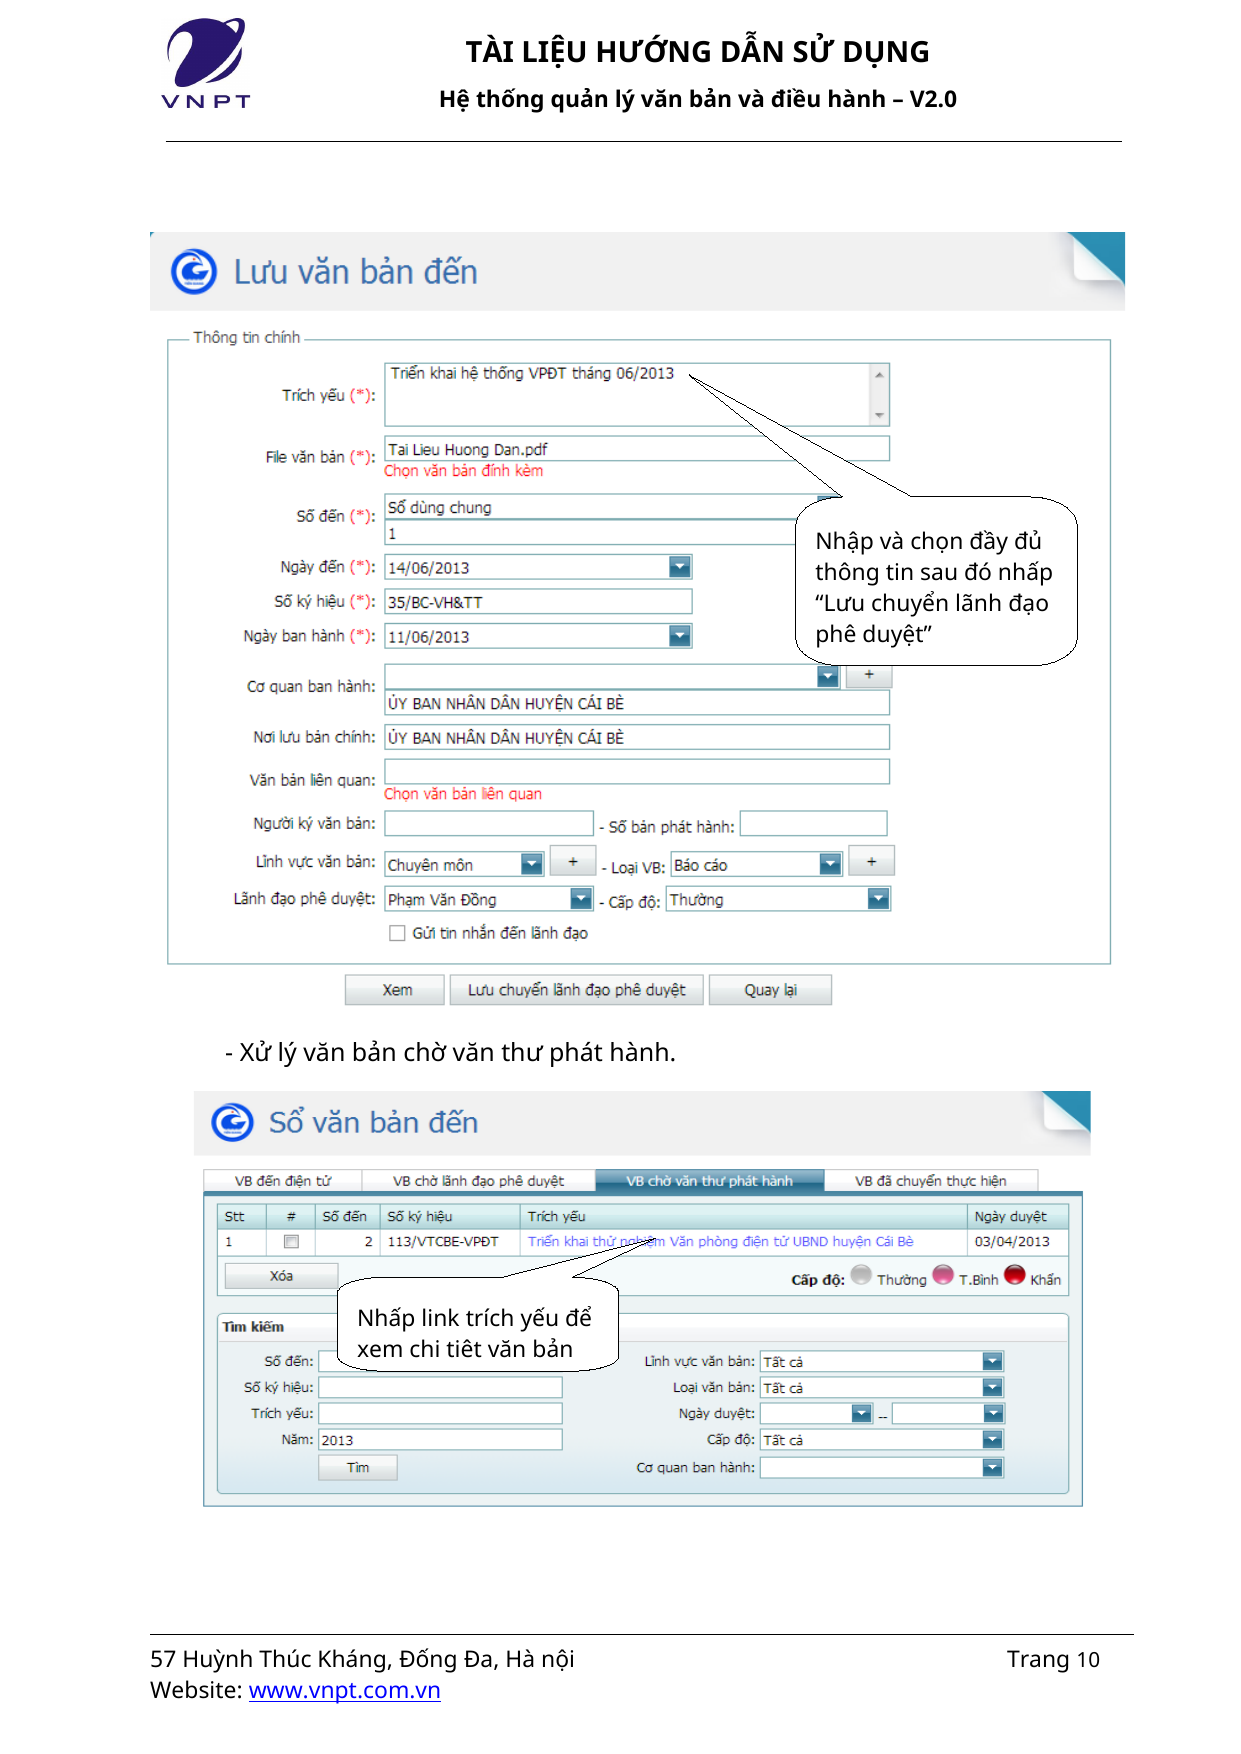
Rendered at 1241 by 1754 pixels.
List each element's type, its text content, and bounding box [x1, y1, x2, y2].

text - Xử lý văn bản chờ văn thư phát hành. [150, 1035, 1134, 1069]
picture [150, 232, 1125, 1014]
picture [161, 18, 251, 108]
picture [193, 1091, 1091, 1515]
